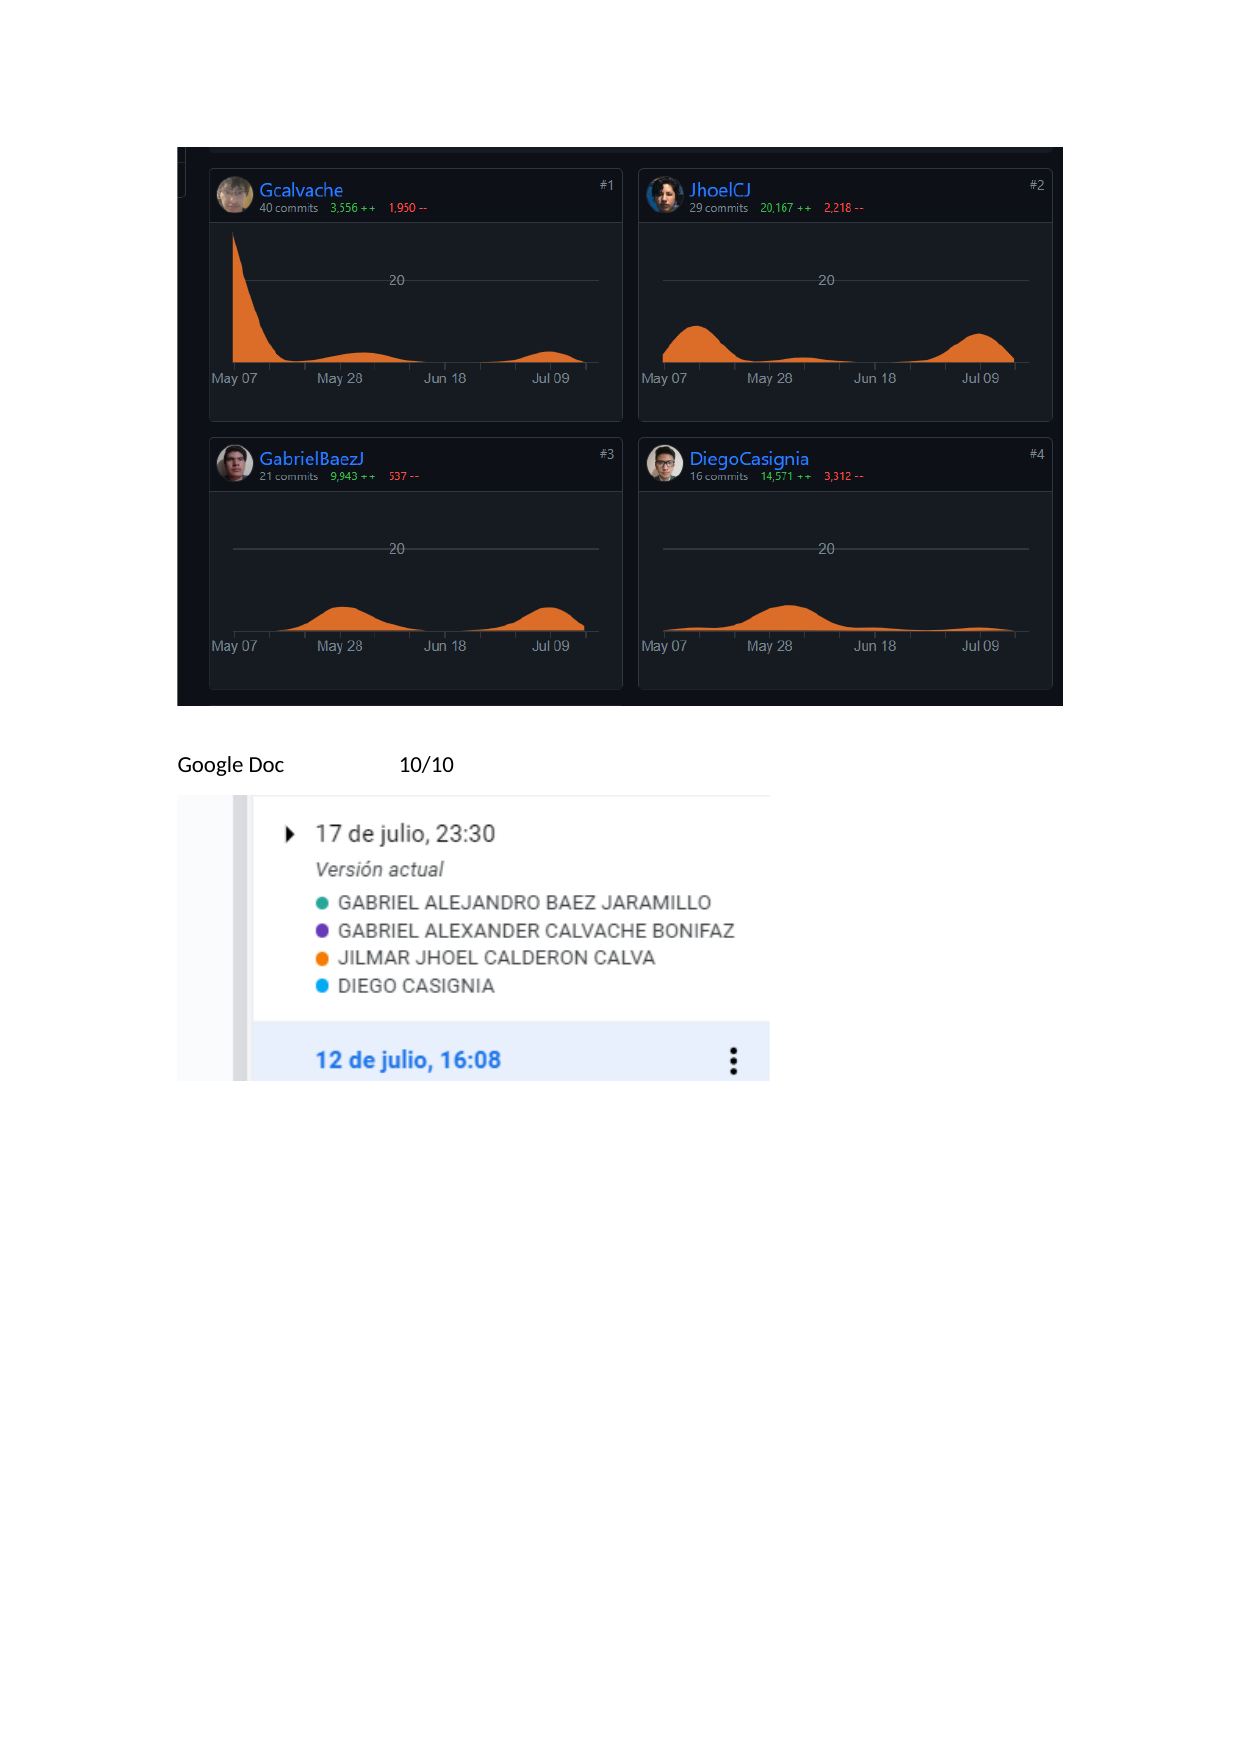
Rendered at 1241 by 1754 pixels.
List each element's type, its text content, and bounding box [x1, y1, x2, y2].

text Google Doc 10/10 [177, 751, 1063, 779]
picture [177, 147, 1063, 706]
picture [177, 795, 770, 1081]
